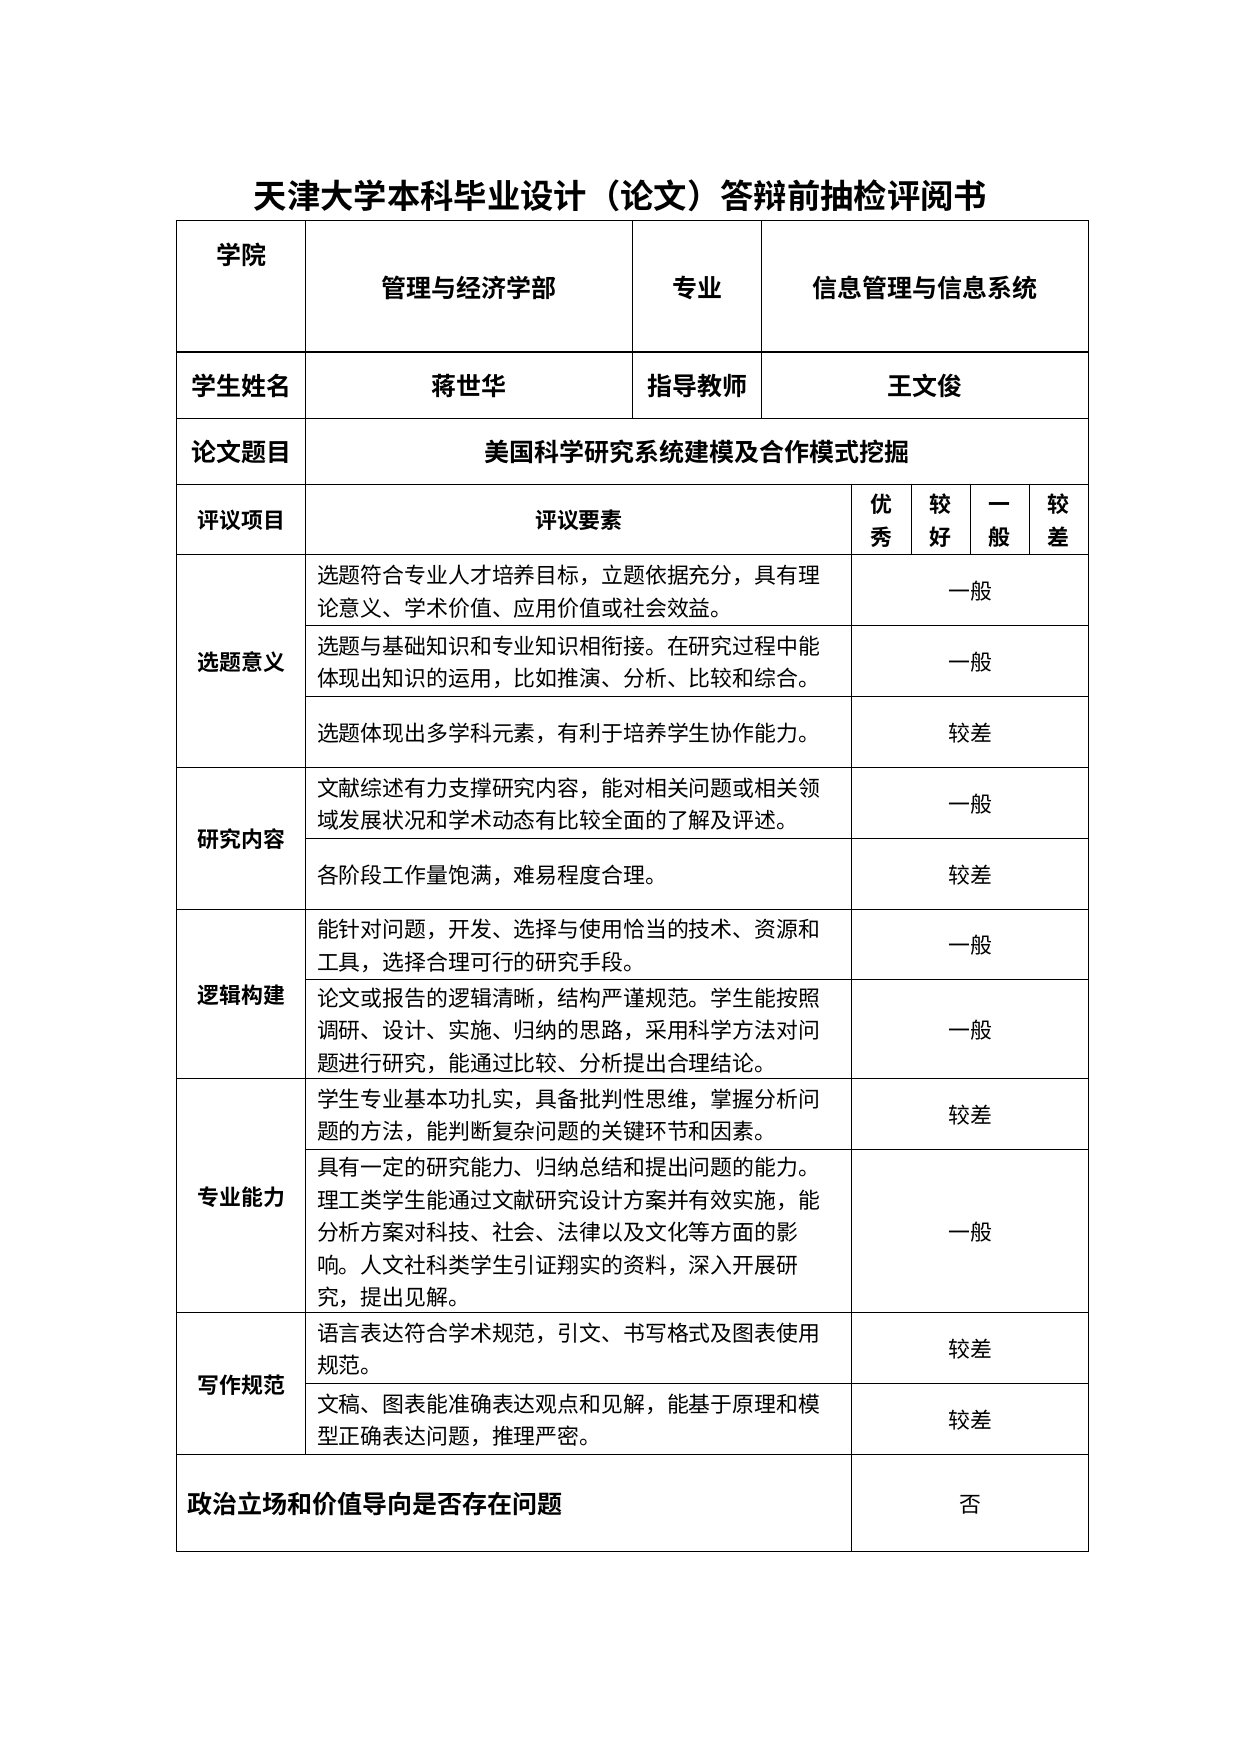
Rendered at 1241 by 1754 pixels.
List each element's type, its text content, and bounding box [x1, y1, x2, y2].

table_cell 否 [852, 1455, 1088, 1551]
table_cell 较差 [852, 839, 1088, 908]
table_cell 选题与基础知识和专业知识相衔接。在研究过程中能体现出知识的运用，比如推演、分析、比较和综合。 [306, 626, 851, 696]
table_cell 一般 [852, 626, 1088, 696]
table_cell 文献综述有力支撑研究内容，能对相关问题或相关领域发展状况和学术动态有比较全面的了解及评述。 [306, 768, 851, 838]
table_cell 较差 [852, 697, 1088, 767]
table_cell 评议要素 [306, 485, 851, 554]
table_cell 一般 [852, 910, 1088, 979]
table_cell 论文题目 [177, 419, 305, 483]
table_cell 一 般 [971, 485, 1029, 554]
table_cell 研究内容 [177, 768, 305, 908]
table_cell 逻辑构建 [177, 910, 305, 1078]
table_cell 能针对问题，开发、选择与使用恰当的技术、资源和工具，选择合理可行的研究手段。 [306, 910, 851, 979]
table_cell 较差 [852, 1079, 1088, 1149]
table_cell 选题符合专业人才培养目标，立题依据充分，具有理论意义、学术价值、应用价值或社会效益。 [306, 555, 851, 625]
table_cell 较 差 [1030, 485, 1088, 554]
table_header 管理与经济学部 [306, 221, 632, 351]
table_cell 论文或报告的逻辑清晰，结构严谨规范。学生能按照调研、设计、实施、归纳的思路，采用科学方法对问题进行研究，能通过比较、分析提出合理结论。 [306, 980, 851, 1078]
table_cell 选题体现出多学科元素，有利于培养学生协作能力。 [306, 697, 851, 767]
table_cell 优 秀 [852, 485, 911, 554]
table_cell 文稿、图表能准确表达观点和见解，能基于原理和模型正确表达问题，推理严密。 [306, 1384, 851, 1454]
table_header 学院（部） [177, 221, 305, 351]
table_cell 具有一定的研究能力、归纳总结和提出问题的能力。理工类学生能通过文献研究设计方案并有效实施，能分析方案对科技、社会、法律以及文化等方面的影响。人文社科类学生引证翔实的资料，深入开展研究，提出见解。 [306, 1150, 851, 1312]
table_cell 较差 [852, 1384, 1088, 1454]
table_cell 蒋世华 [306, 353, 632, 417]
table_cell 一般 [852, 980, 1088, 1078]
table_cell 一般 [852, 768, 1088, 838]
table_cell 较差 [852, 1313, 1088, 1383]
text 天津大学本科毕业设计（论文）答辩前抽检评阅书 [187, 162, 1053, 220]
table_header 信息管理与信息系统 [762, 221, 1088, 351]
table_cell 语言表达符合学术规范，引文、书写格式及图表使用规范。 [306, 1313, 851, 1383]
table_cell 写作规范 [177, 1313, 305, 1454]
table_cell 一般 [852, 1150, 1088, 1312]
table_cell 学生姓名 [177, 353, 305, 417]
table_cell 较 好 [912, 485, 970, 554]
table_cell 王文俊 [762, 353, 1088, 417]
table_cell 学生专业基本功扎实，具备批判性思维，掌握分析问题的方法，能判断复杂问题的关键环节和因素。 [306, 1079, 851, 1149]
table_header 专业 [633, 221, 761, 351]
table_cell 选题意义 [177, 555, 305, 767]
table_cell 一般 [852, 555, 1088, 625]
table_cell 评议项目 [177, 485, 305, 554]
table_cell 专业能力 [177, 1079, 305, 1312]
table_cell 美国科学研究系统建模及合作模式挖掘 [306, 419, 1088, 483]
table_cell 指导教师 [633, 353, 761, 417]
table_cell 各阶段工作量饱满，难易程度合理。 [306, 839, 851, 908]
table_cell 政治立场和价值导向是否存在问题 [177, 1455, 851, 1551]
